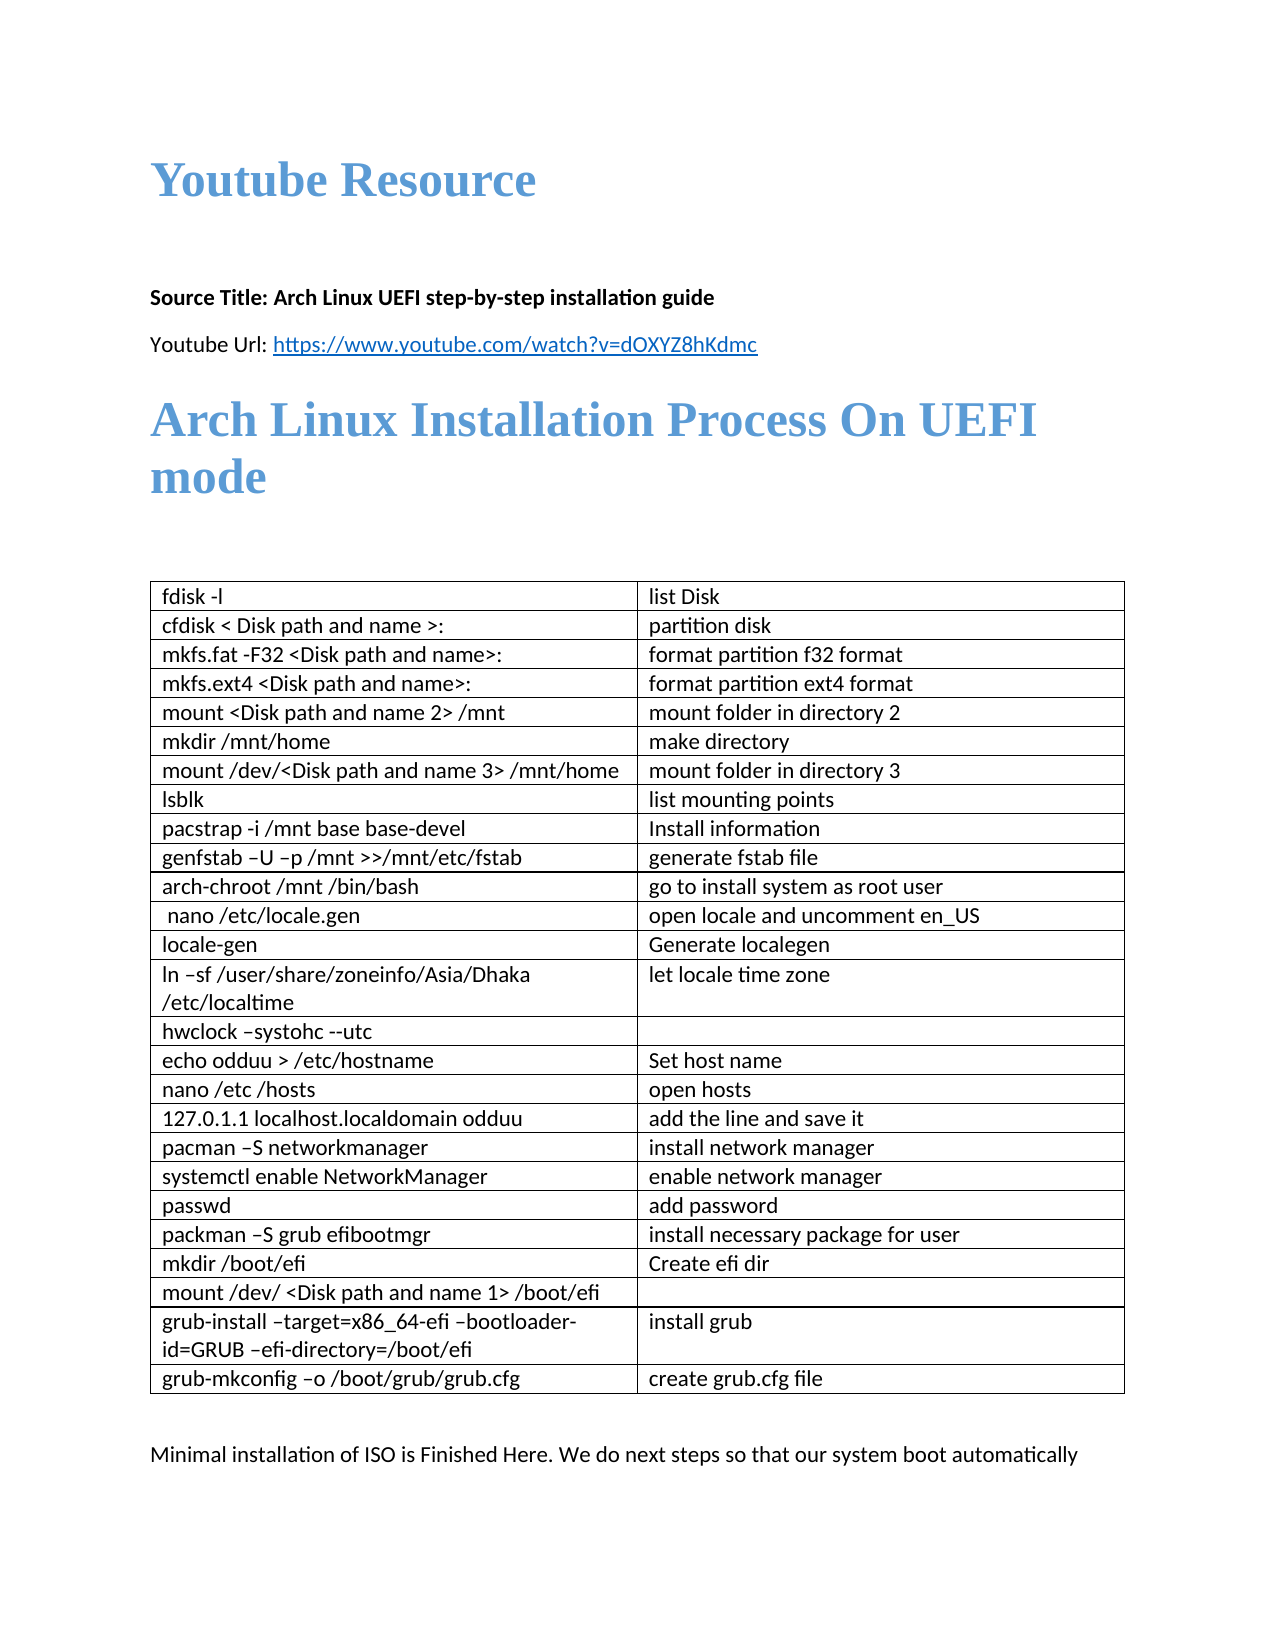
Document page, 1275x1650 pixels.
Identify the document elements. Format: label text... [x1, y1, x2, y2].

table_cell let locale time zone [638, 960, 1124, 1016]
table_cell install network manager [638, 1133, 1124, 1161]
table_header list Disk [638, 582, 1124, 610]
table_cell cfdisk < Disk path and name >: [151, 611, 637, 639]
table_cell [638, 1278, 1124, 1306]
table_cell arch-chroot /mnt /bin/bash [151, 873, 637, 901]
text Minimal installation of ISO is Finished Here. We do next steps so that our system boot automatically [150, 1440, 1125, 1468]
table_cell open locale and uncomment en_US [638, 902, 1124, 929]
table_cell enable network manager [638, 1162, 1124, 1190]
table_header fdisk -l [151, 582, 637, 610]
table_cell mkfs.fat -F32 <Disk path and name>: [151, 640, 637, 668]
table_cell install necessary package for user [638, 1220, 1124, 1248]
table_cell list mounting points [638, 785, 1124, 813]
table_cell add password [638, 1191, 1124, 1219]
table_cell ln –sf /user/share/zoneinfo/Asia/Dhaka /etc/localtime [151, 960, 637, 1016]
table_cell add the line and save it [638, 1104, 1124, 1132]
table_cell hwclock –systohc --utc [151, 1017, 637, 1045]
table_cell mkdir /mnt/home [151, 727, 637, 755]
table_cell Create efi dir [638, 1249, 1124, 1277]
table_cell partition disk [638, 611, 1124, 639]
table_cell pacstrap -i /mnt base base-devel [151, 814, 637, 842]
table_cell make directory [638, 727, 1124, 755]
table_cell [638, 1017, 1124, 1045]
table_cell Install information [638, 814, 1124, 842]
table_cell genfstab –U –p /mnt >>/mnt/etc/fstab [151, 844, 637, 871]
table_cell nano /etc/locale.gen [151, 902, 637, 929]
table_cell packman –S grub efibootmgr [151, 1220, 637, 1248]
table_cell pacman –S networkmanager [151, 1133, 637, 1161]
text Youtube Url: https://www.youtube.com/watch?v=dOXYZ8hKdmc [150, 330, 1125, 358]
table_cell create grub.cfg file [638, 1365, 1124, 1392]
table_cell systemctl enable NetworkManager [151, 1162, 637, 1190]
subtitle Arch Linux Installation Process On UEFI mode [150, 390, 1125, 505]
table_cell generate fstab file [638, 844, 1124, 871]
table_cell format partition ext4 format [638, 669, 1124, 697]
table_cell mount <Disk path and name 2> /mnt [151, 698, 637, 726]
table_cell echo odduu > /etc/hostname [151, 1046, 637, 1074]
table_cell go to install system as root user [638, 873, 1124, 901]
table_cell lsblk [151, 785, 637, 813]
table_cell install grub [638, 1308, 1124, 1363]
table_cell mount folder in directory 2 [638, 698, 1124, 726]
table_cell passwd [151, 1191, 637, 1219]
table_cell nano /etc /hosts [151, 1075, 637, 1103]
table_cell mount folder in directory 3 [638, 756, 1124, 784]
table_cell format partition f32 format [638, 640, 1124, 668]
table_cell Set host name [638, 1046, 1124, 1074]
table_cell locale-gen [151, 931, 637, 959]
table_cell mount /dev/ <Disk path and name 1> /boot/efi [151, 1278, 637, 1306]
subtitle Youtube Resource [150, 150, 1125, 207]
table_cell mkdir /boot/efi [151, 1249, 637, 1277]
table_cell grub-mkconfig –o /boot/grub/grub.cfg [151, 1365, 637, 1392]
table_cell 127.0.1.1 localhost.localdomain odduu [151, 1104, 637, 1132]
table_cell Generate localegen [638, 931, 1124, 959]
table_cell mkfs.ext4 <Disk path and name>: [151, 669, 637, 697]
text Source Title: Arch Linux UEFI step-by-step installation guide [150, 283, 1125, 312]
table_cell grub-install –target=x86_64-efi –bootloader-id=GRUB –efi-directory=/boot/efi [151, 1308, 637, 1363]
table_cell open hosts [638, 1075, 1124, 1103]
table_cell mount /dev/<Disk path and name 3> /mnt/home [151, 756, 637, 784]
